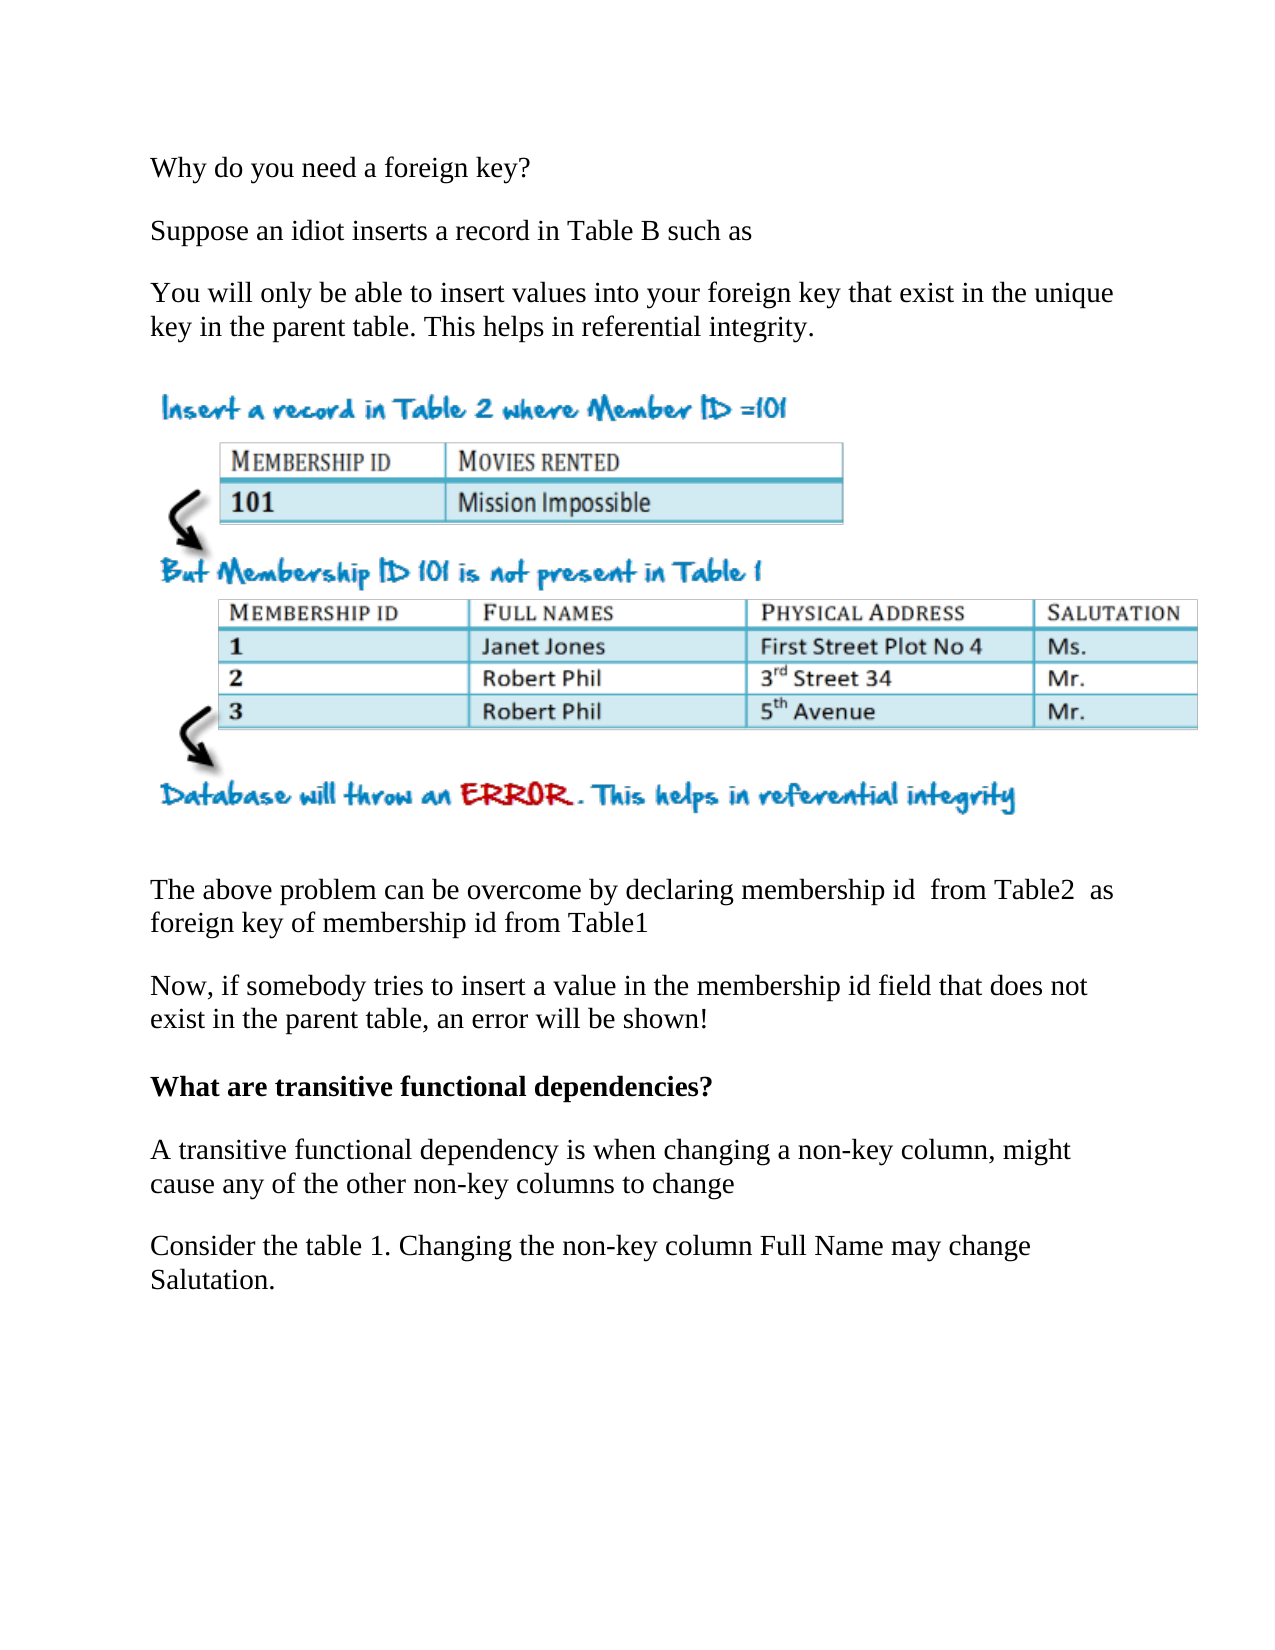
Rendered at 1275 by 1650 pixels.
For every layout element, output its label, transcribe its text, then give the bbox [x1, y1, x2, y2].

text Suppose an idiot inserts a record in Table B such as [150, 213, 1125, 246]
text Now, if somebody tries to insert a value in the membership id field that does not exist in the parent table, an error will be shown! [150, 968, 1125, 1035]
text The above problem can be overcome by declaring membership id from Table2 as foreign key of membership id from Table1 [150, 872, 1125, 939]
text Consider the table 1. Changing the non-key column Full Name may change Salutation. [150, 1228, 1125, 1296]
subtitle What are transitive functional dependencies? [150, 1064, 1125, 1103]
picture [150, 371, 1212, 843]
text A transitive functional dependency is when changing a non-key column, might cause any of the other non-key columns to change [150, 1132, 1125, 1199]
text Why do you need a foreign key? [150, 150, 1125, 183]
text You will only be able to insert values into your foreign key that exist in the unique key in the parent table. This helps in referential integrity. [150, 275, 1125, 342]
